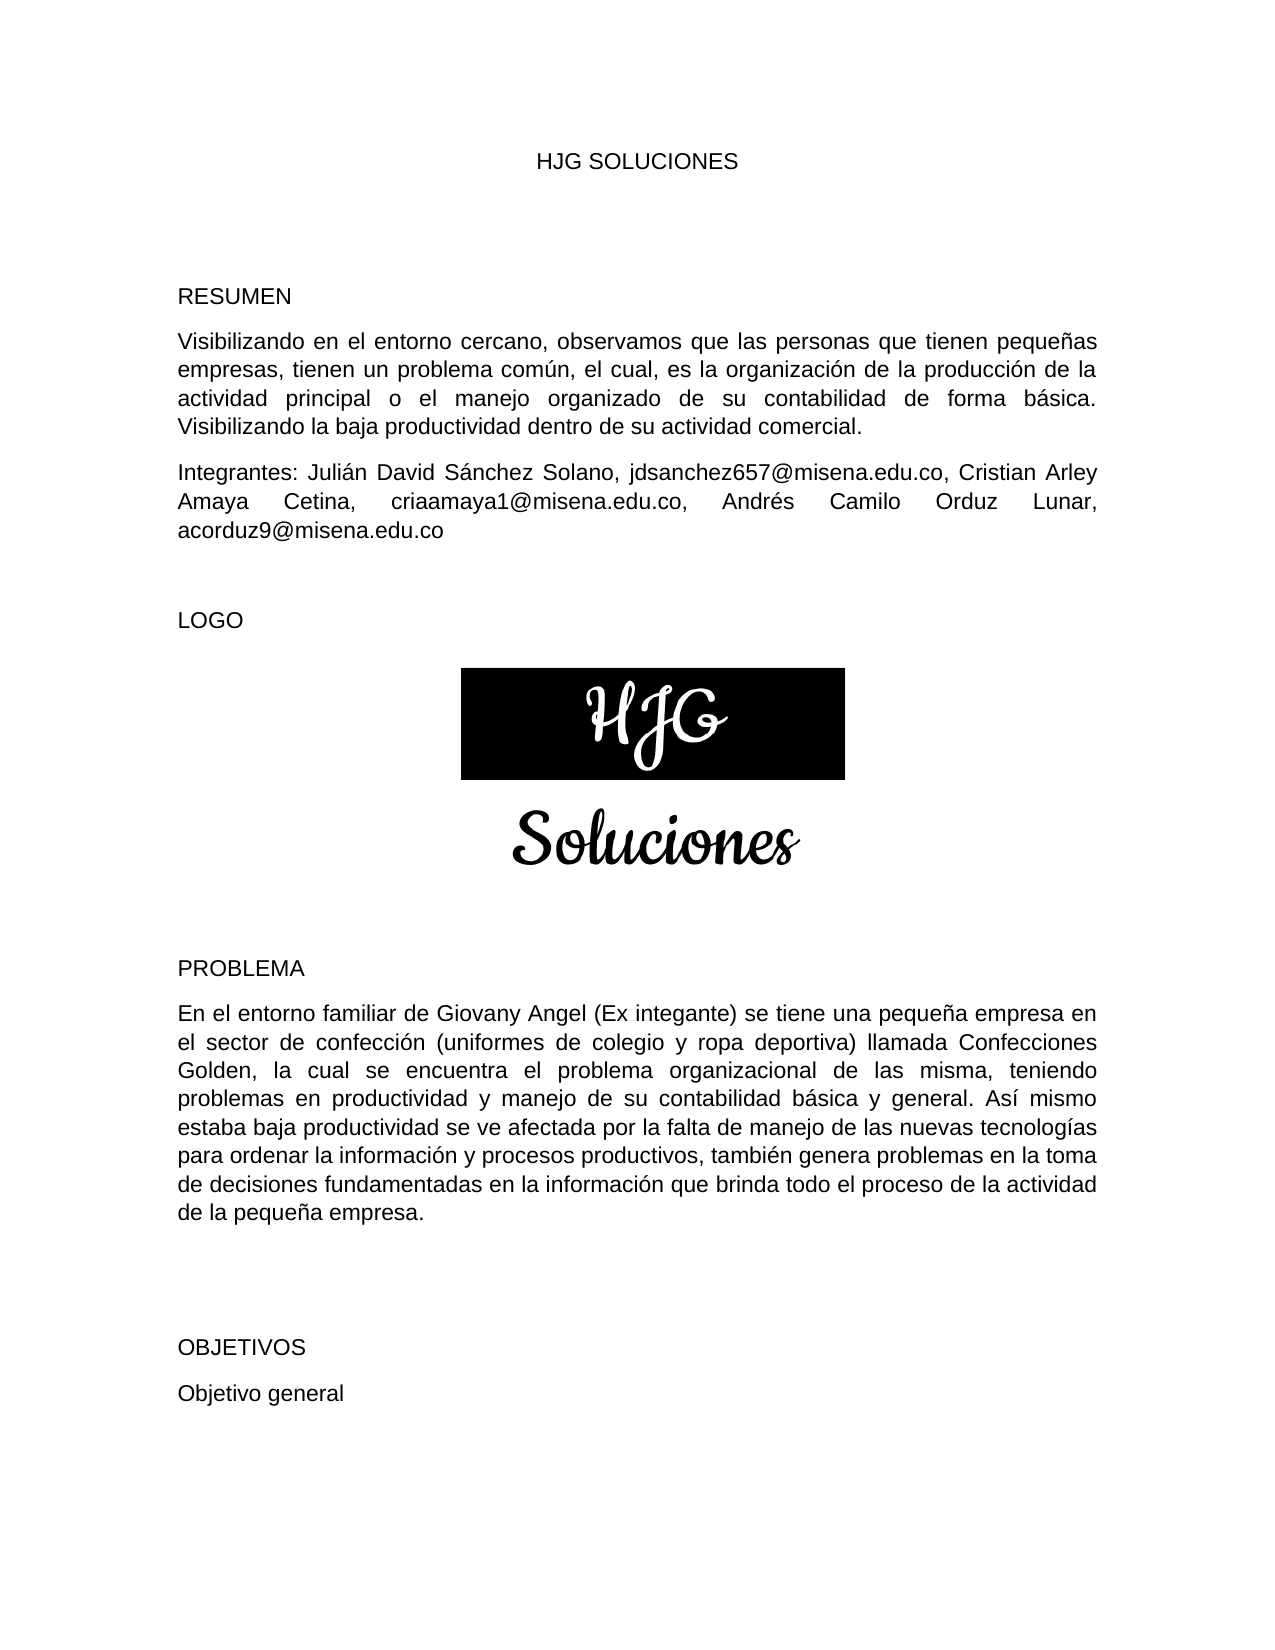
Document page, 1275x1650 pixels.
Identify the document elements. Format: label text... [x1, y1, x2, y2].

text Integrantes: Julián David Sánchez Solano, jdsanchez657@misena.edu.co, Cristian Arley Amaya Cetina, criaamaya1@misena.edu.co, Andrés Camilo Orduz Lunar, acorduz9@misena.edu.co [177, 458, 1098, 543]
text OBJETIVOS [177, 1334, 1098, 1361]
text Objetivo general [177, 1379, 1098, 1406]
text RESUMEN [177, 283, 1098, 309]
picture [461, 667, 846, 889]
text PROBLEMA [177, 955, 1098, 981]
text En el entorno familiar de Giovany Angel (Ex integante) se tiene una pequeña empresa en el sector de confección (uniformes de colegio y ropa deportiva) llamada Confecciones Golden, la cual se encuentra el problema organizacional de las misma, teniendo problemas en productividad y manejo de su contabilidad básica y general. Así mismo estaba baja productividad se ve afectada por la falta de manejo de las nuevas tecnologías para ordenar la información y procesos productivos, también genera problemas en la toma de decisiones fundamentadas en la información que brinda todo el proceso de la actividad de la pequeña empresa. [177, 1000, 1098, 1225]
text LOGO [177, 607, 1098, 634]
text Visibilizando en el entorno cercano, observamos que las personas que tienen pequeñas empresas, tienen un problema común, el cual, es la organización de la producción de la actividad principal o el manejo organizado de su contabilidad de forma básica. Visibilizando la baja productividad dentro de su actividad comercial. [177, 328, 1098, 440]
text HJG SOLUCIONES [177, 148, 1098, 174]
